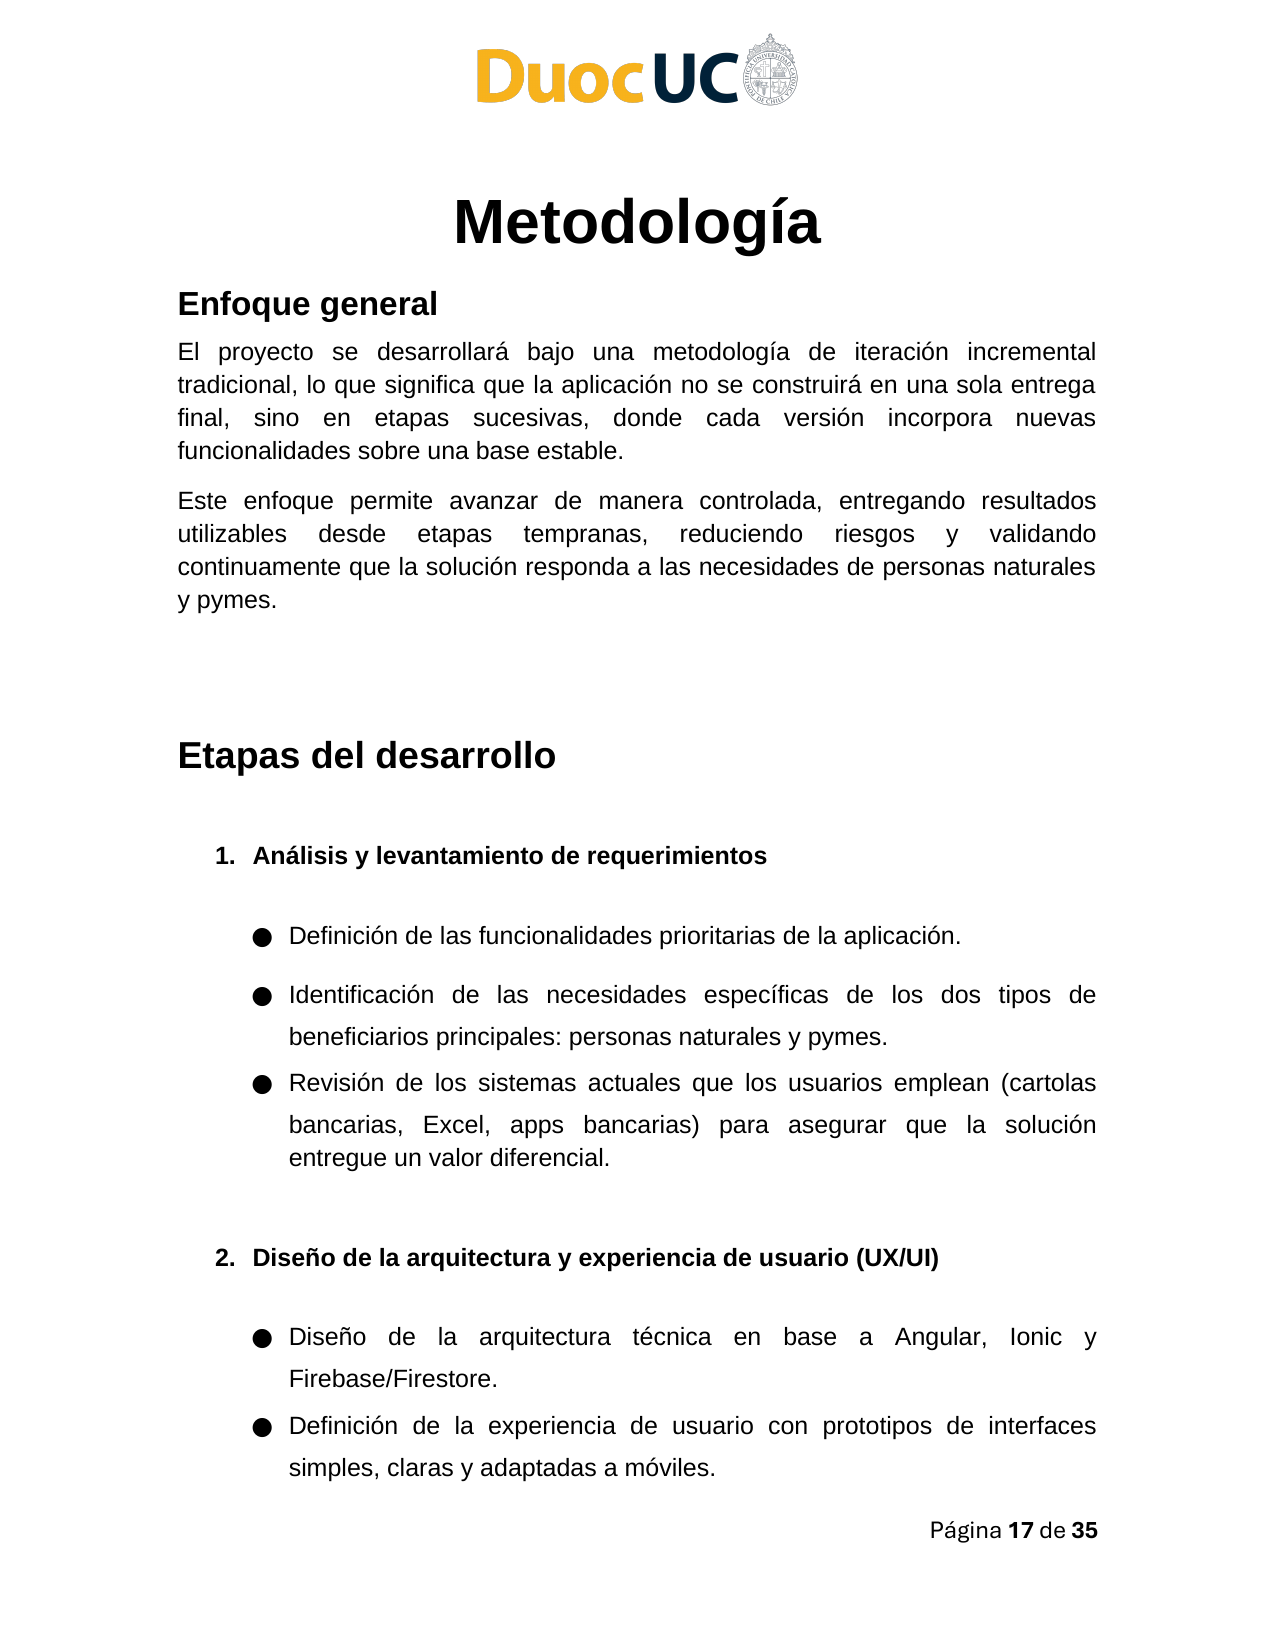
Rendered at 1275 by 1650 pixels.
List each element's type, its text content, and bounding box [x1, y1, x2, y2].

list Definición de las funcionalidades prioritarias de la aplicación. [251, 907, 1098, 959]
subtitle Enfoque general [177, 284, 1098, 323]
list Diseño de la arquitectura técnica en base a Angular, Ionic y Firebase/Firestore. [251, 1309, 1098, 1393]
text El proyecto se desarrollará bajo una metodología de iteración incremental tradicional, lo que significa que la aplicación no se construirá en una sola entrega final, sino en etapas sucesivas, donde cada versión incorpora nuevas funcionalidades sobre una base estable. [177, 337, 1098, 465]
list Análisis y levantamiento de requerimientos [215, 841, 1098, 870]
subtitle Etapas del desarrollo [177, 734, 1098, 777]
list Revisión de los sistemas actuales que los usuarios emplean (cartolas bancarias, Excel, apps bancarias) para asegurar que la solución entregue un valor diferencial. [251, 1055, 1098, 1172]
list Identificación de las necesidades específicas de los dos tipos de beneficiarios principales: personas naturales y pymes. [251, 966, 1098, 1051]
picture [473, 29, 802, 110]
list Diseño de la arquitectura y experiencia de usuario (UX/UI) [215, 1243, 1098, 1271]
list Definición de la experiencia de usuario con prototipos de interfaces simples, claras y adaptadas a móviles. [251, 1397, 1098, 1482]
text Este enfoque permite avanzar de manera controlada, entregando resultados utilizables desde etapas tempranas, reduciendo riesgos y validando continuamente que la solución responda a las necesidades de personas naturales y pymes. [177, 486, 1098, 613]
subtitle Metodología [177, 185, 1098, 257]
